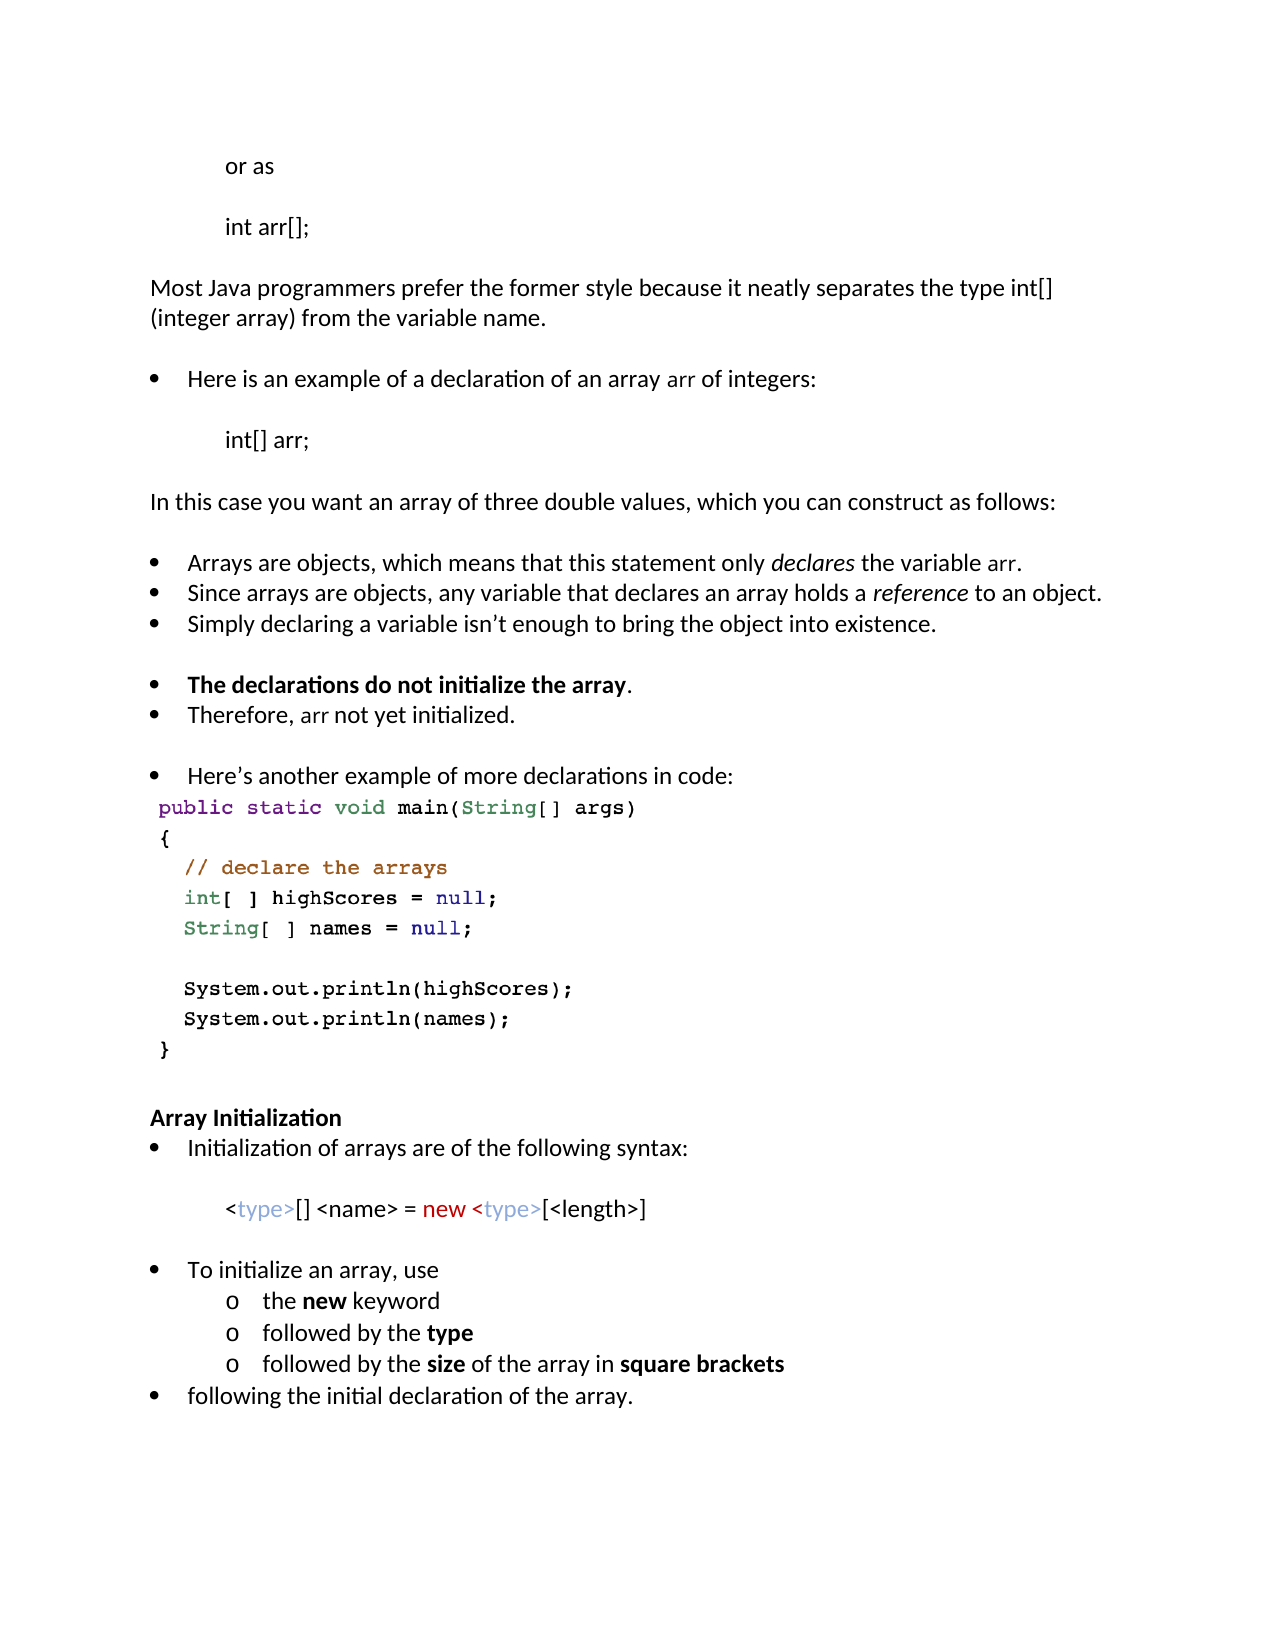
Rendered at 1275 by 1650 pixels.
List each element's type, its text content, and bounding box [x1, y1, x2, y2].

list The declarations do not initialize the array. [150, 669, 1125, 699]
list following the initial declaration of the array. [150, 1380, 1125, 1411]
list Therefore, arr not yet initialized. [150, 699, 1125, 730]
list followed by the size of the array in square brackets [225, 1349, 1125, 1380]
text int arr[]; [150, 211, 1125, 242]
text or as [150, 150, 1125, 181]
list To initialize an array, use [150, 1254, 1125, 1285]
list Since arrays are objects, any variable that declares an array holds a reference to an object. [150, 577, 1125, 608]
list Here is an example of a declaration of an array arr of integers: [150, 364, 1125, 394]
text Array Initialization [150, 1102, 1125, 1132]
text Most Java programmers prefer the former style because it neatly separates the type int[] (integer array) from the variable name. [150, 272, 1125, 333]
list Simply declaring a variable isn’t enough to bring the object into existence. [150, 608, 1125, 638]
list Arrays are objects, which means that this statement only declares the variable arr. [150, 547, 1125, 577]
list Here’s another example of more declarations in code: [150, 760, 1125, 791]
list followed by the type [225, 1317, 1125, 1349]
text <type>[] <name> = new <type>[<length>] [150, 1193, 1125, 1224]
list Initialization of arrays are of the following syntax: [150, 1132, 1125, 1163]
text In this case you want an array of three double values, which you can construct as follows: [150, 486, 1125, 516]
picture [150, 791, 638, 1072]
text int[] arr; [150, 425, 1125, 455]
list the new keyword [225, 1285, 1125, 1317]
